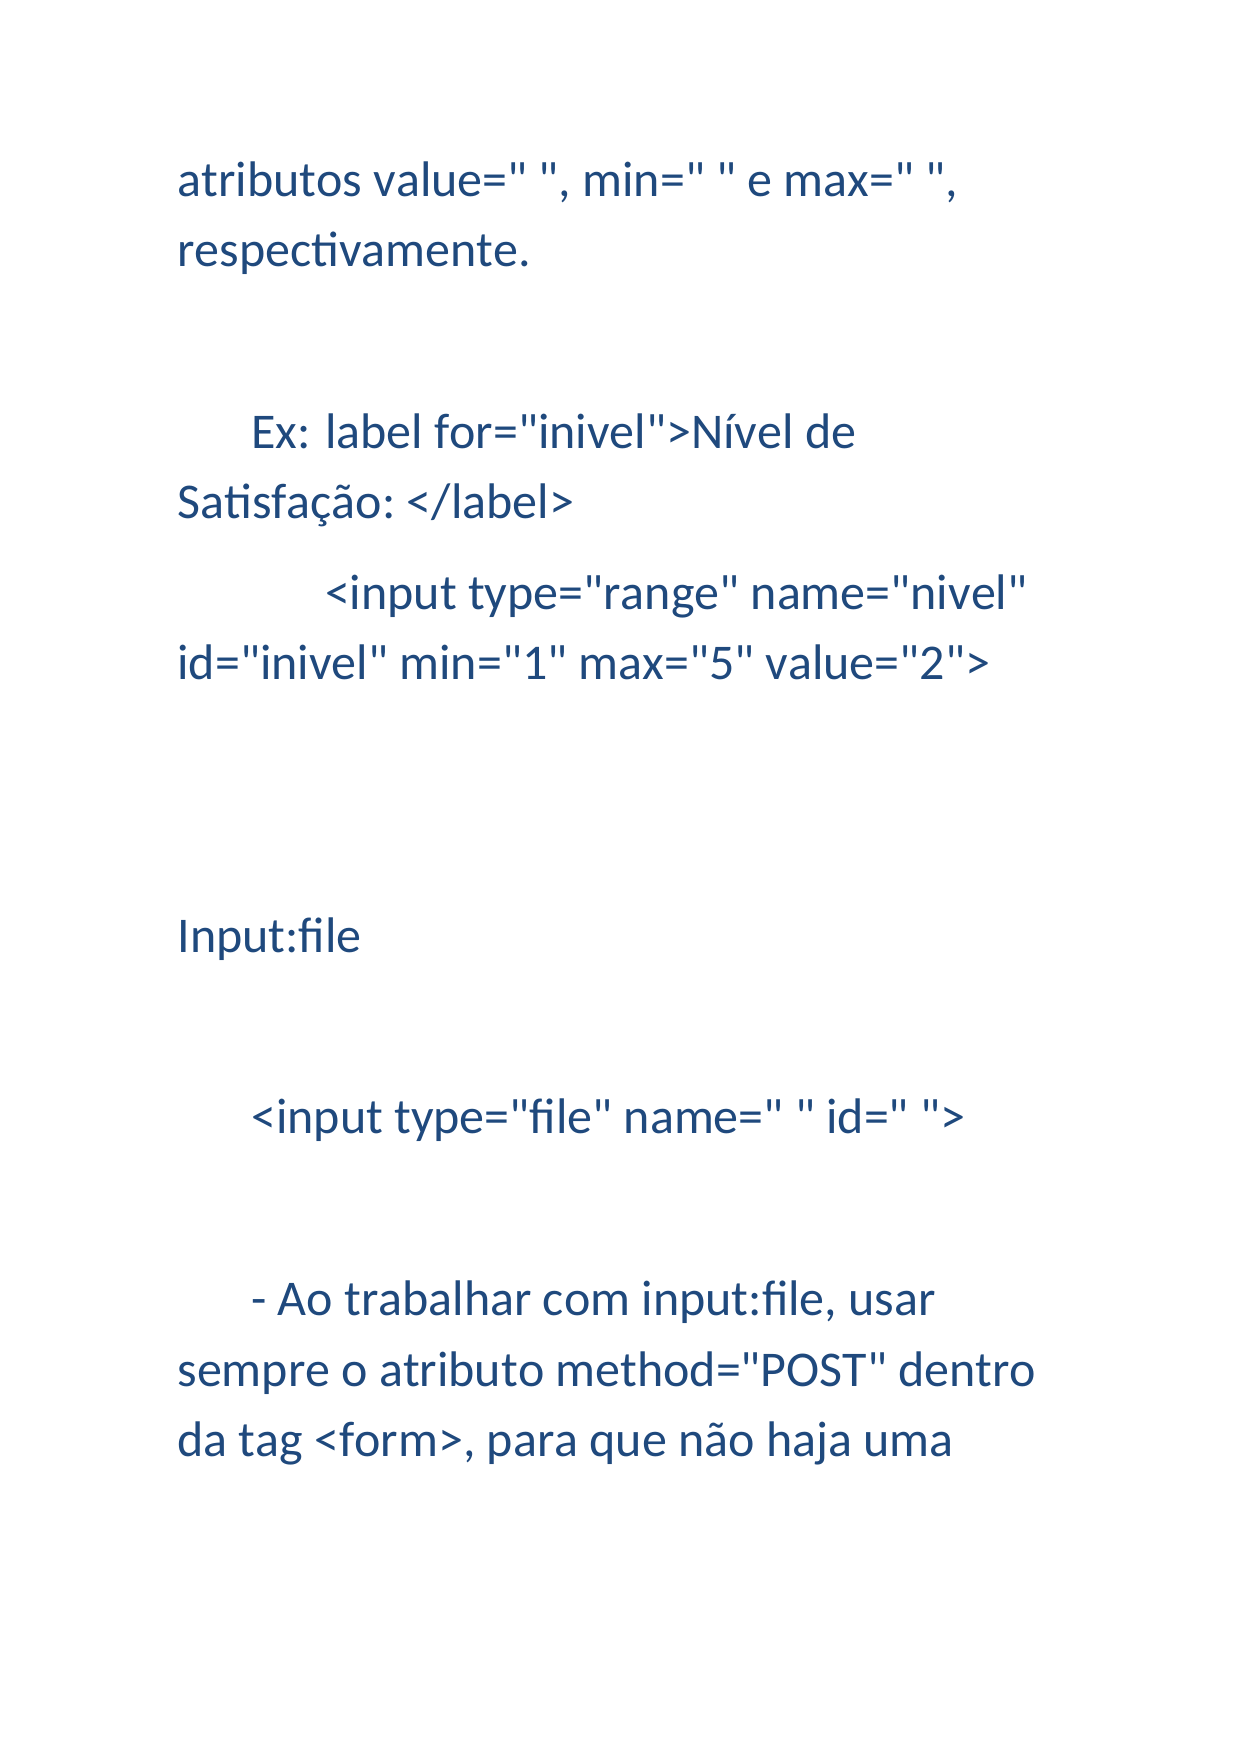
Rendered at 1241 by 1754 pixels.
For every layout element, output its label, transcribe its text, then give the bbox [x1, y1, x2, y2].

text Ex: label for="inivel">Nível de Satisfação: </label> [177, 399, 1063, 531]
text <input type="file" name=" " id=" "> [177, 1085, 1063, 1146]
text <input type="range" name="nivel" id="inivel" min="1" max="5" value="2"> [177, 561, 1063, 692]
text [177, 148, 1063, 279]
text Input:file [177, 903, 1063, 964]
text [177, 1267, 1063, 1468]
